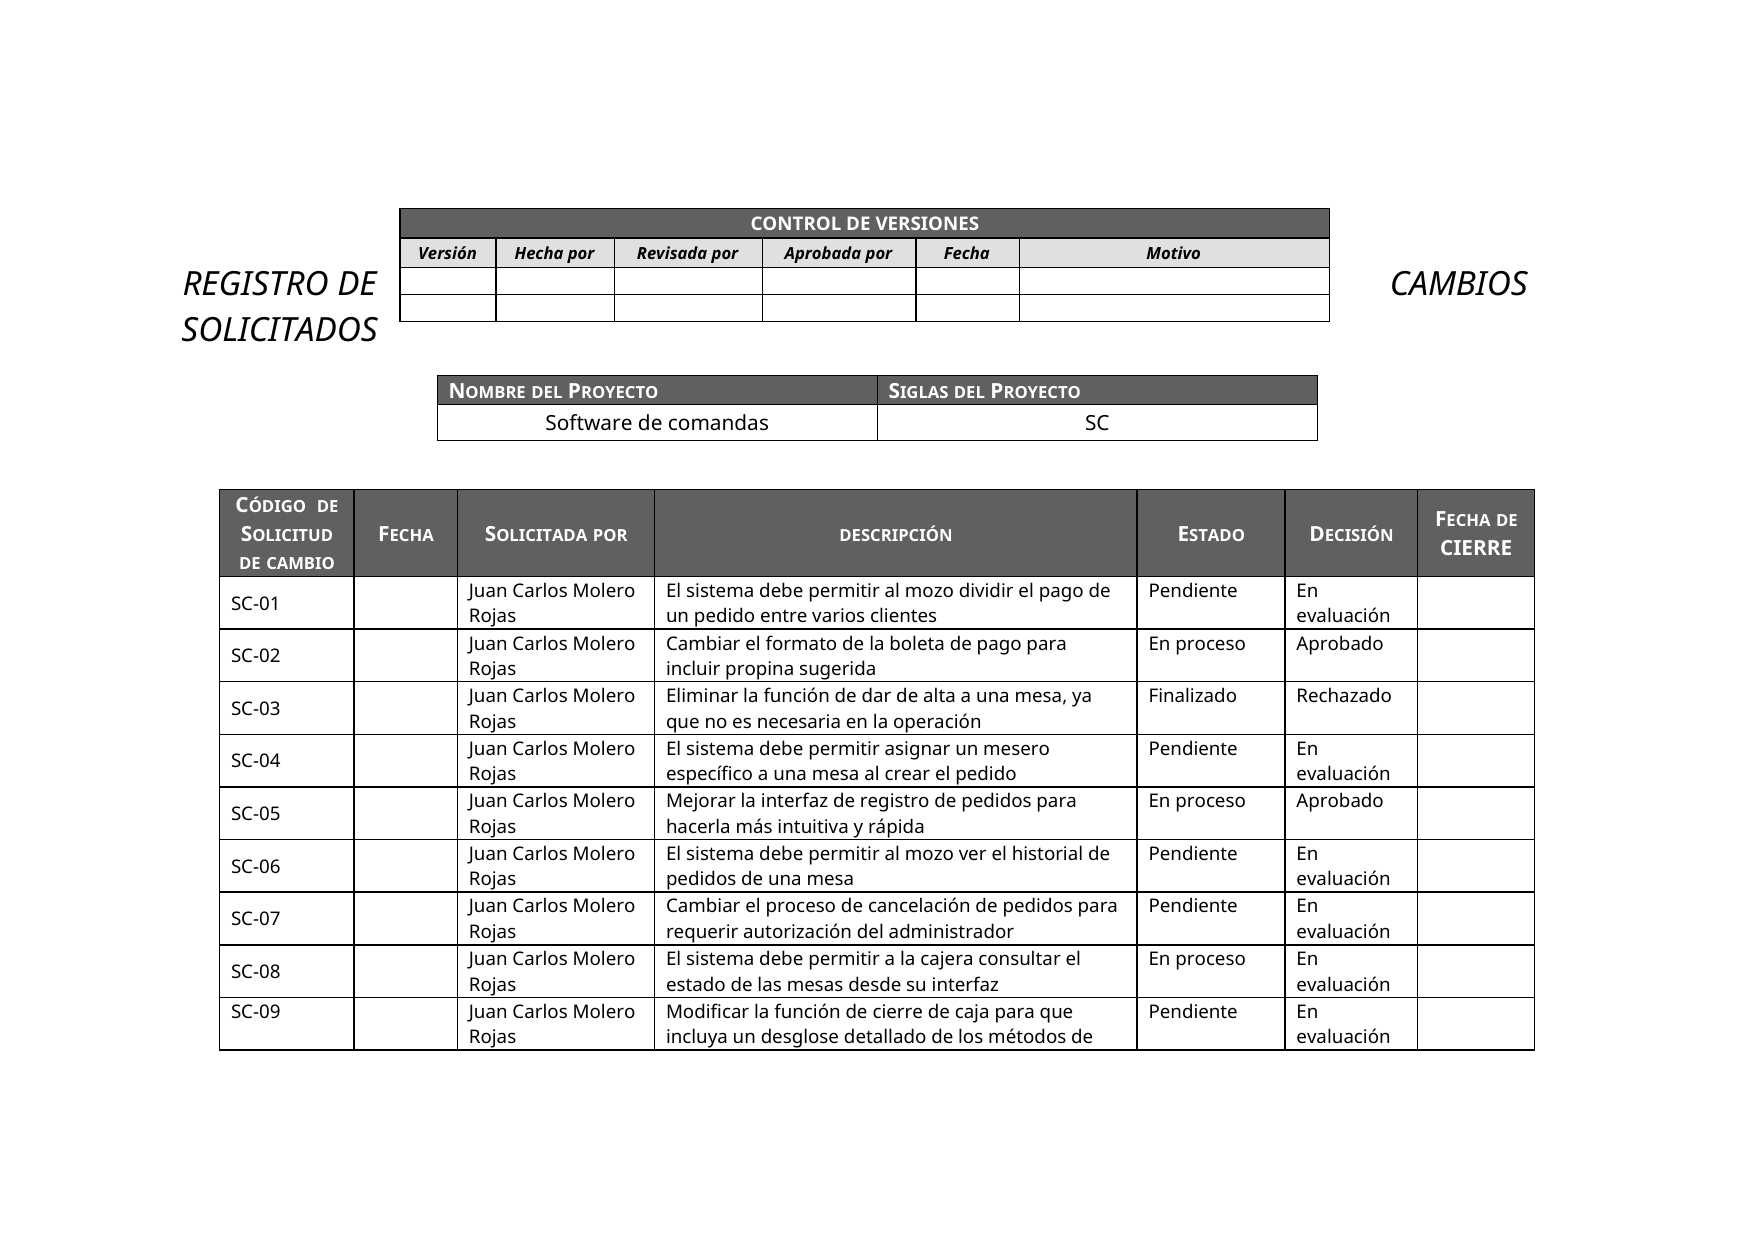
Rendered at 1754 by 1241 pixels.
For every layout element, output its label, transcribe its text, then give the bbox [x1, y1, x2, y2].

table_cell En proceso [1138, 946, 1284, 996]
table_header Código de Solicitud de cambio [220, 490, 353, 576]
table_cell [763, 295, 915, 321]
table_cell Rechazado [1286, 682, 1417, 733]
table_cell [355, 998, 457, 1049]
table_cell Finalizado [1138, 682, 1284, 733]
table_cell [1418, 735, 1534, 786]
table_cell [401, 295, 495, 321]
table_cell [355, 577, 457, 628]
table_cell Versión [401, 239, 495, 267]
table_cell Motivo [1020, 239, 1329, 267]
table_cell [355, 788, 457, 839]
table_cell [497, 268, 614, 294]
table_cell El sistema debe permitir asignar un mesero específico a una mesa al crear el pedido [655, 735, 1136, 786]
table_cell Pendiente [1138, 735, 1284, 786]
table_header descripción [655, 490, 1136, 576]
table_cell [1020, 268, 1329, 294]
table_cell Juan Carlos Molero Rojas [458, 735, 654, 786]
text REGISTRO DE CAMBIOS SOLICITADOS [177, 260, 1577, 351]
table_cell Hecha por [497, 239, 614, 267]
table_cell En proceso [1138, 630, 1284, 681]
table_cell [655, 998, 1136, 1049]
table_cell [1418, 946, 1534, 996]
table_cell [1418, 630, 1534, 681]
table_cell SC-09 [220, 998, 353, 1049]
table_cell En proceso [1138, 788, 1284, 839]
table_cell En evaluación [1286, 893, 1417, 944]
table_cell [1020, 295, 1329, 321]
table_cell [1418, 893, 1534, 944]
table_cell Juan Carlos Molero Rojas [458, 893, 654, 944]
table_header Nombre del Proyecto [438, 376, 877, 404]
table_cell Aprobada por [763, 239, 915, 267]
table_cell Cambiar el proceso de cancelación de pedidos para requerir autorización del administrador [655, 893, 1136, 944]
table_cell Pendiente [1138, 893, 1284, 944]
table_cell Juan Carlos Molero Rojas [458, 630, 654, 681]
table_cell [355, 893, 457, 944]
table_cell SC-02 [220, 630, 353, 681]
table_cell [458, 998, 654, 1049]
table_cell [763, 268, 915, 294]
table_cell Fecha [917, 239, 1019, 267]
table_cell Juan Carlos Molero Rojas [458, 788, 654, 839]
table_cell [401, 268, 495, 294]
table_cell [917, 268, 1019, 294]
table_cell Mejorar la interfaz de registro de pedidos para hacerla más intuitiva y rápida [655, 788, 1136, 839]
table_cell Juan Carlos Molero Rojas [458, 577, 654, 628]
table_cell [1418, 998, 1534, 1049]
table_header Estado [1138, 490, 1284, 576]
table_cell En evaluación [1286, 998, 1417, 1049]
table_cell Juan Carlos Molero Rojas [458, 946, 654, 996]
table_cell Pendiente [1138, 840, 1284, 891]
table_cell Juan Carlos Molero Rojas [458, 840, 654, 891]
table_cell [355, 946, 457, 996]
table_cell Cambiar el formato de la boleta de pago para incluir propina sugerida [655, 630, 1136, 681]
table_header Solicitada por [458, 490, 654, 576]
table_cell SC [878, 405, 1317, 440]
table_header CONTROL DE VERSIONES [401, 209, 1329, 237]
table_cell Aprobado [1286, 630, 1417, 681]
table_cell SC-08 [220, 946, 353, 996]
table_cell SC-04 [220, 735, 353, 786]
table_cell [1418, 788, 1534, 839]
table_cell [497, 295, 614, 321]
table_cell Pendiente [1138, 577, 1284, 628]
table_cell En evaluación [1286, 735, 1417, 786]
table_cell Software de comandas [438, 405, 877, 440]
table_header Fecha de CIERRE [1418, 490, 1534, 576]
table_cell SC-06 [220, 840, 353, 891]
table_cell [917, 295, 1019, 321]
table_cell El sistema debe permitir a la cajera consultar el estado de las mesas desde su interfaz [655, 946, 1136, 996]
table_cell Eliminar la función de dar de alta a una mesa, ya que no es necesaria en la operación [655, 682, 1136, 733]
table_cell SC-01 [220, 577, 353, 628]
table_cell [355, 840, 457, 891]
table_cell En evaluación [1286, 946, 1417, 996]
table_cell Revisada por [615, 239, 762, 267]
table_cell El sistema debe permitir al mozo ver el historial de pedidos de una mesa [655, 840, 1136, 891]
table_cell [355, 735, 457, 786]
table_cell En evaluación [1286, 577, 1417, 628]
table_cell En evaluación [1286, 840, 1417, 891]
table_cell Juan Carlos Molero Rojas [458, 682, 654, 733]
table_cell El sistema debe permitir al mozo dividir el pago de un pedido entre varios clientes [655, 577, 1136, 628]
table_cell [355, 630, 457, 681]
table_cell [615, 268, 762, 294]
table_cell SC-03 [220, 682, 353, 733]
table_header Fecha [355, 490, 457, 576]
table_header Decisión [1286, 490, 1417, 576]
table_cell [1418, 682, 1534, 733]
table_cell [1418, 840, 1534, 891]
table_cell SC-05 [220, 788, 353, 839]
table_cell [1418, 577, 1534, 628]
table_cell Aprobado [1286, 788, 1417, 839]
table_cell Pendiente [1138, 998, 1284, 1049]
table_cell [355, 682, 457, 733]
table_cell [615, 295, 762, 321]
table_cell SC-07 [220, 893, 353, 944]
table_header Siglas del Proyecto [878, 376, 1317, 404]
